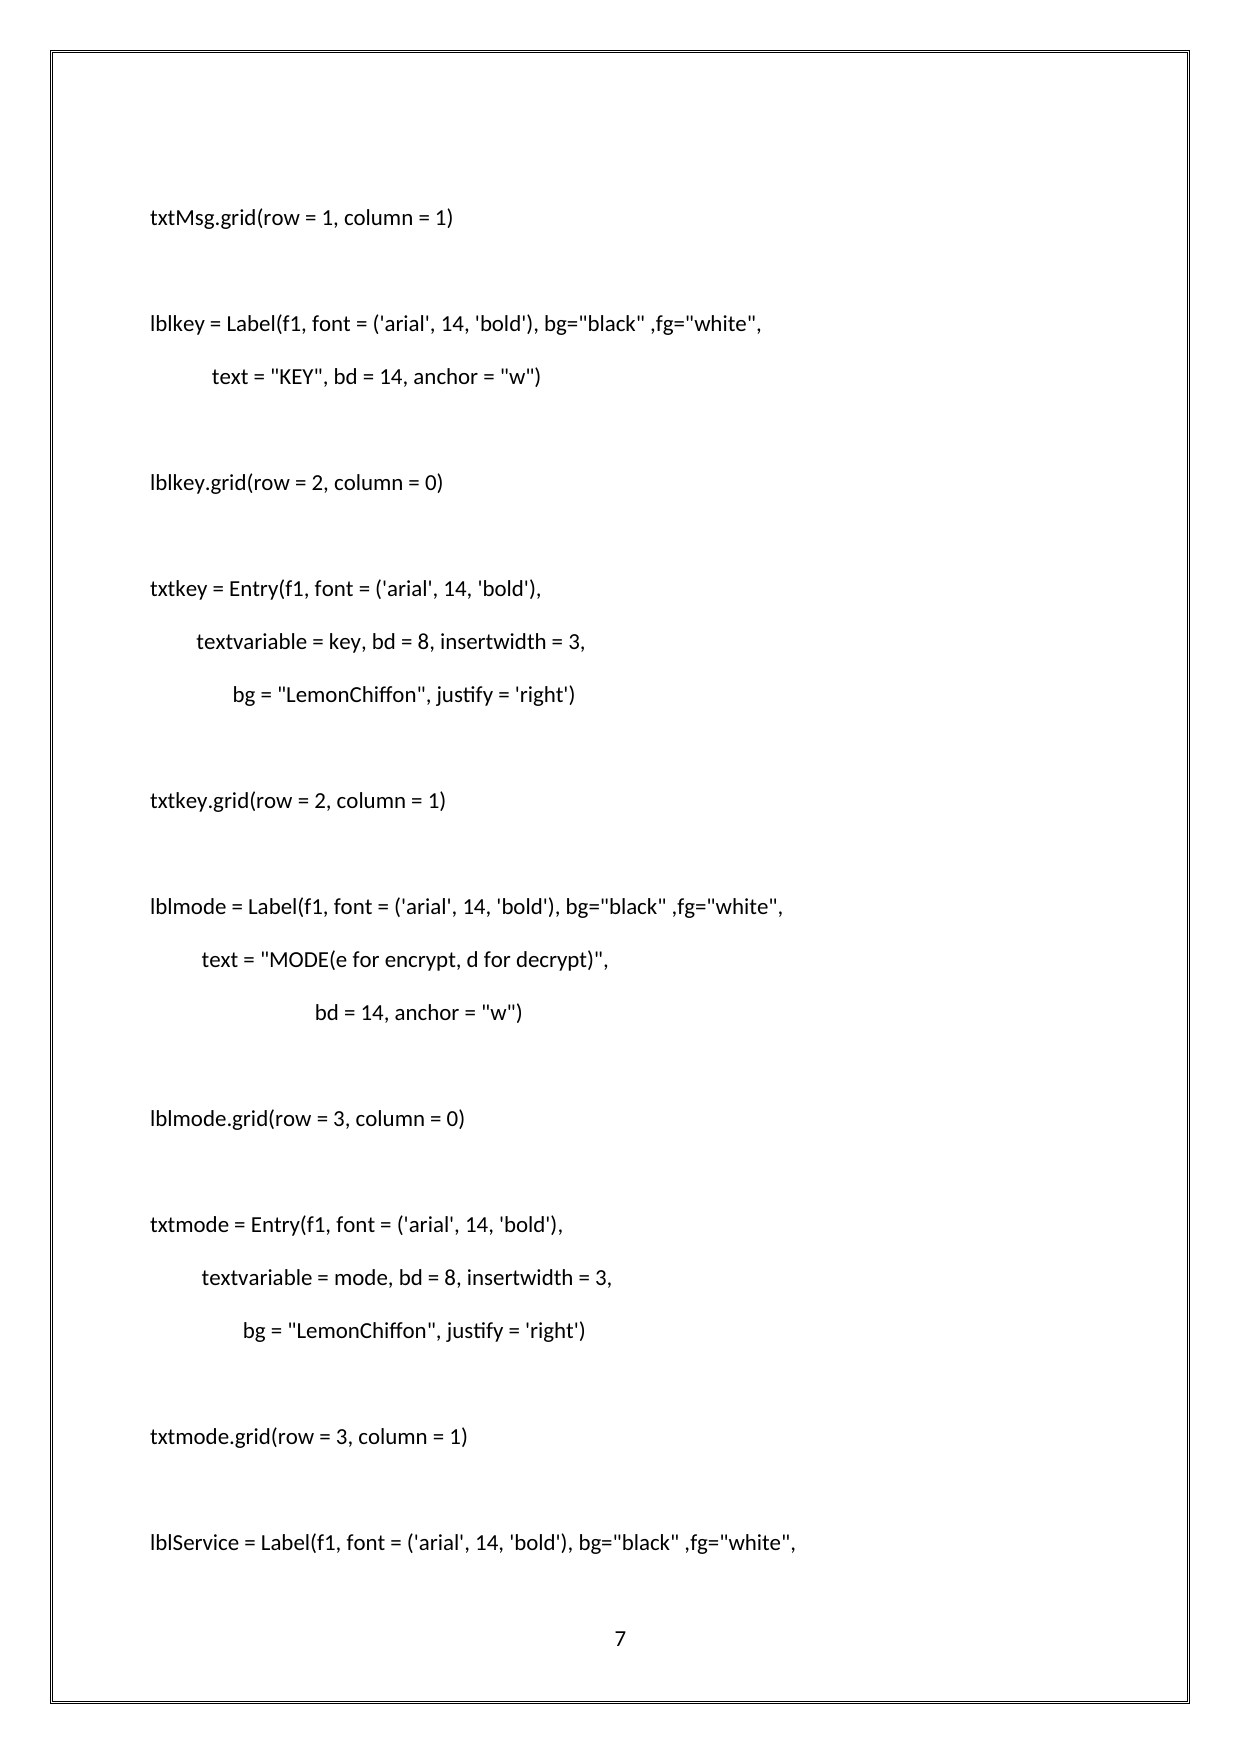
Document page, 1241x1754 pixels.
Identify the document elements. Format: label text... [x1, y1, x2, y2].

text txtkey.grid(row = 2, column = 1) [150, 786, 1090, 814]
text txtkey = Entry(f1, font = ('arial', 14, 'bold'), [150, 574, 1090, 602]
text text = "KEY", bd = 14, anchor = "w") [150, 362, 1090, 390]
text lblmode.grid(row = 3, column = 0) [150, 1104, 1090, 1132]
text textvariable = mode, bd = 8, insertwidth = 3, [150, 1263, 1090, 1291]
text lblService = Label(f1, font = ('arial', 14, 'bold'), bg="black" ,fg="white", [150, 1528, 1090, 1557]
text lblkey = Label(f1, font = ('arial', 14, 'bold'), bg="black" ,fg="white", [150, 309, 1090, 337]
text lblmode = Label(f1, font = ('arial', 14, 'bold'), bg="black" ,fg="white", [150, 892, 1090, 920]
text textvariable = key, bd = 8, insertwidth = 3, [150, 627, 1090, 655]
text bd = 14, anchor = "w") [150, 998, 1090, 1026]
text lblkey.grid(row = 2, column = 0) [150, 468, 1090, 496]
text text = "MODE(e for encrypt, d for decrypt)", [150, 945, 1090, 973]
text txtMsg.grid(row = 1, column = 1) [150, 203, 1090, 231]
text bg = "LemonChiffon", justify = 'right') [150, 680, 1090, 708]
text txtmode = Entry(f1, font = ('arial', 14, 'bold'), [150, 1210, 1090, 1238]
text txtmode.grid(row = 3, column = 1) [150, 1422, 1090, 1451]
text bg = "LemonChiffon", justify = 'right') [150, 1316, 1090, 1344]
